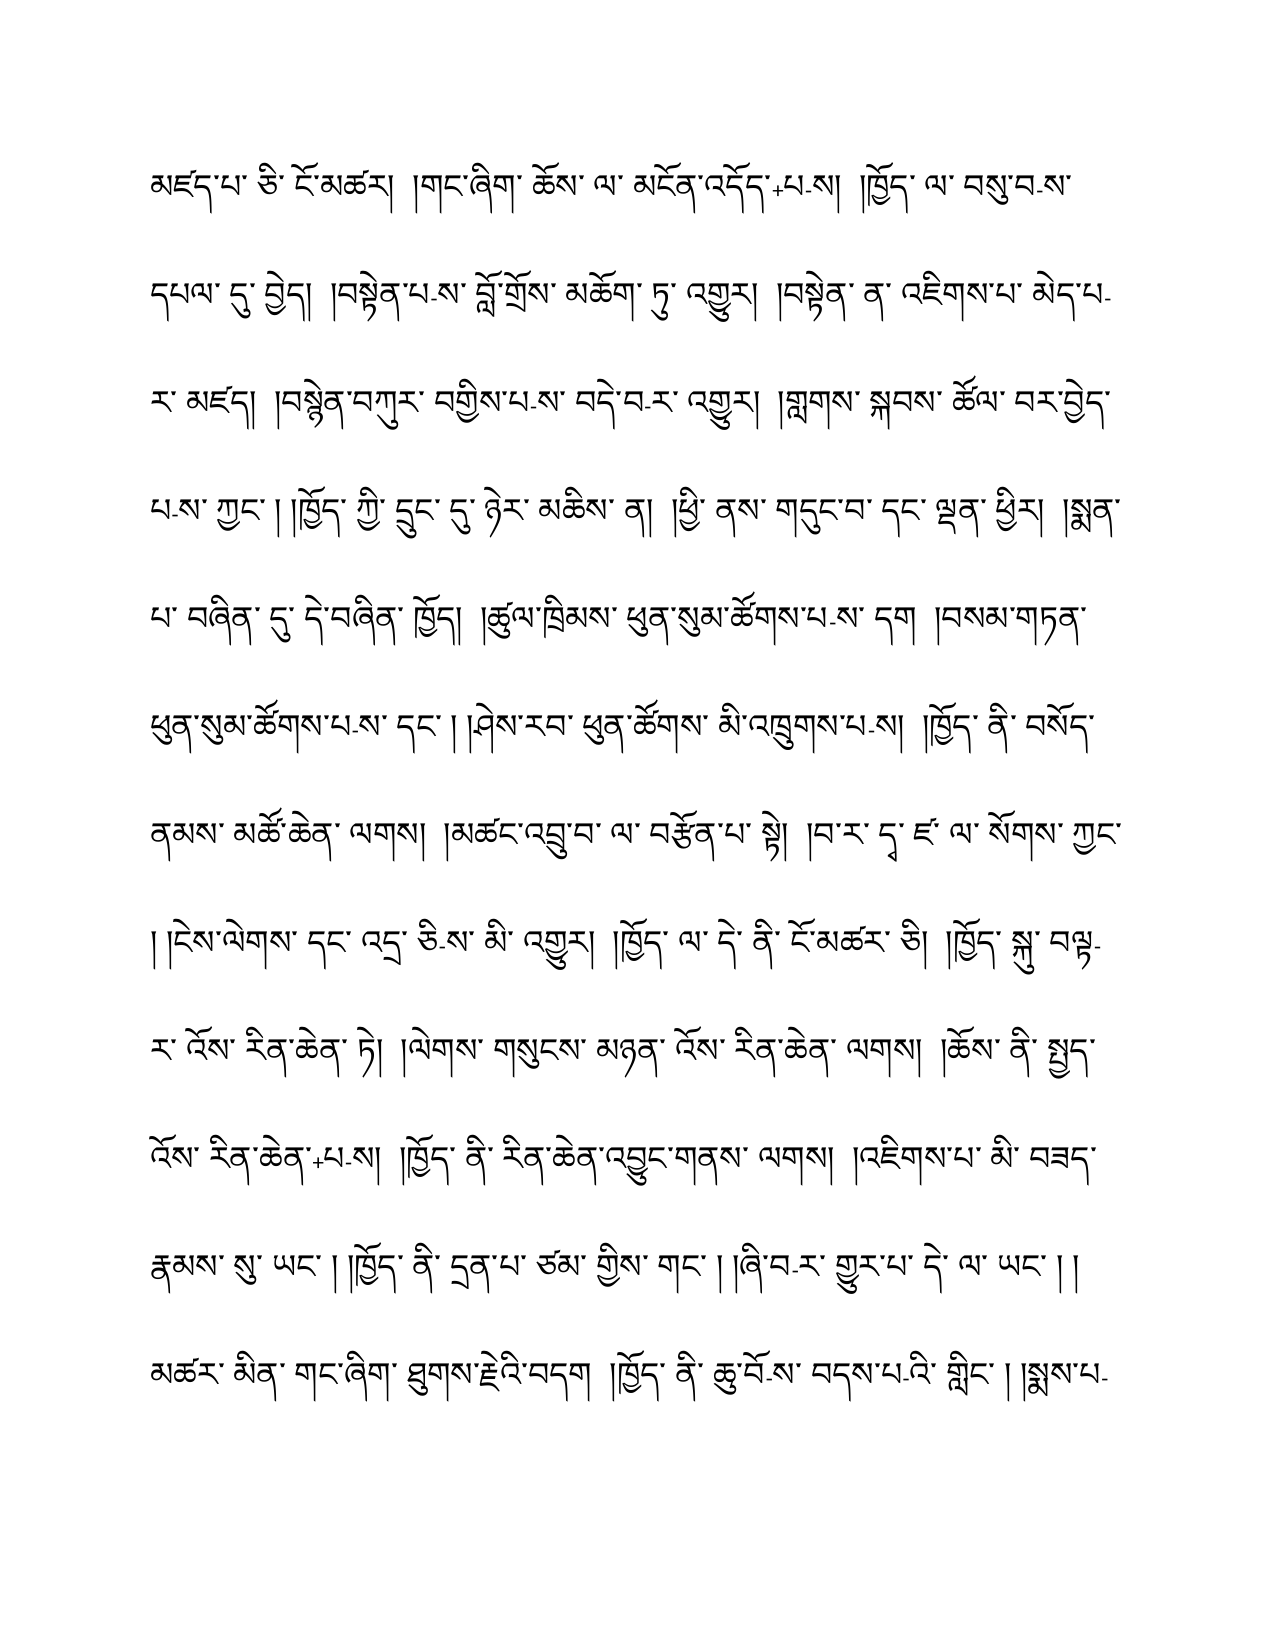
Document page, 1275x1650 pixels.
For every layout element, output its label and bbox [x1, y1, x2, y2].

text [150, 150, 1125, 1431]
